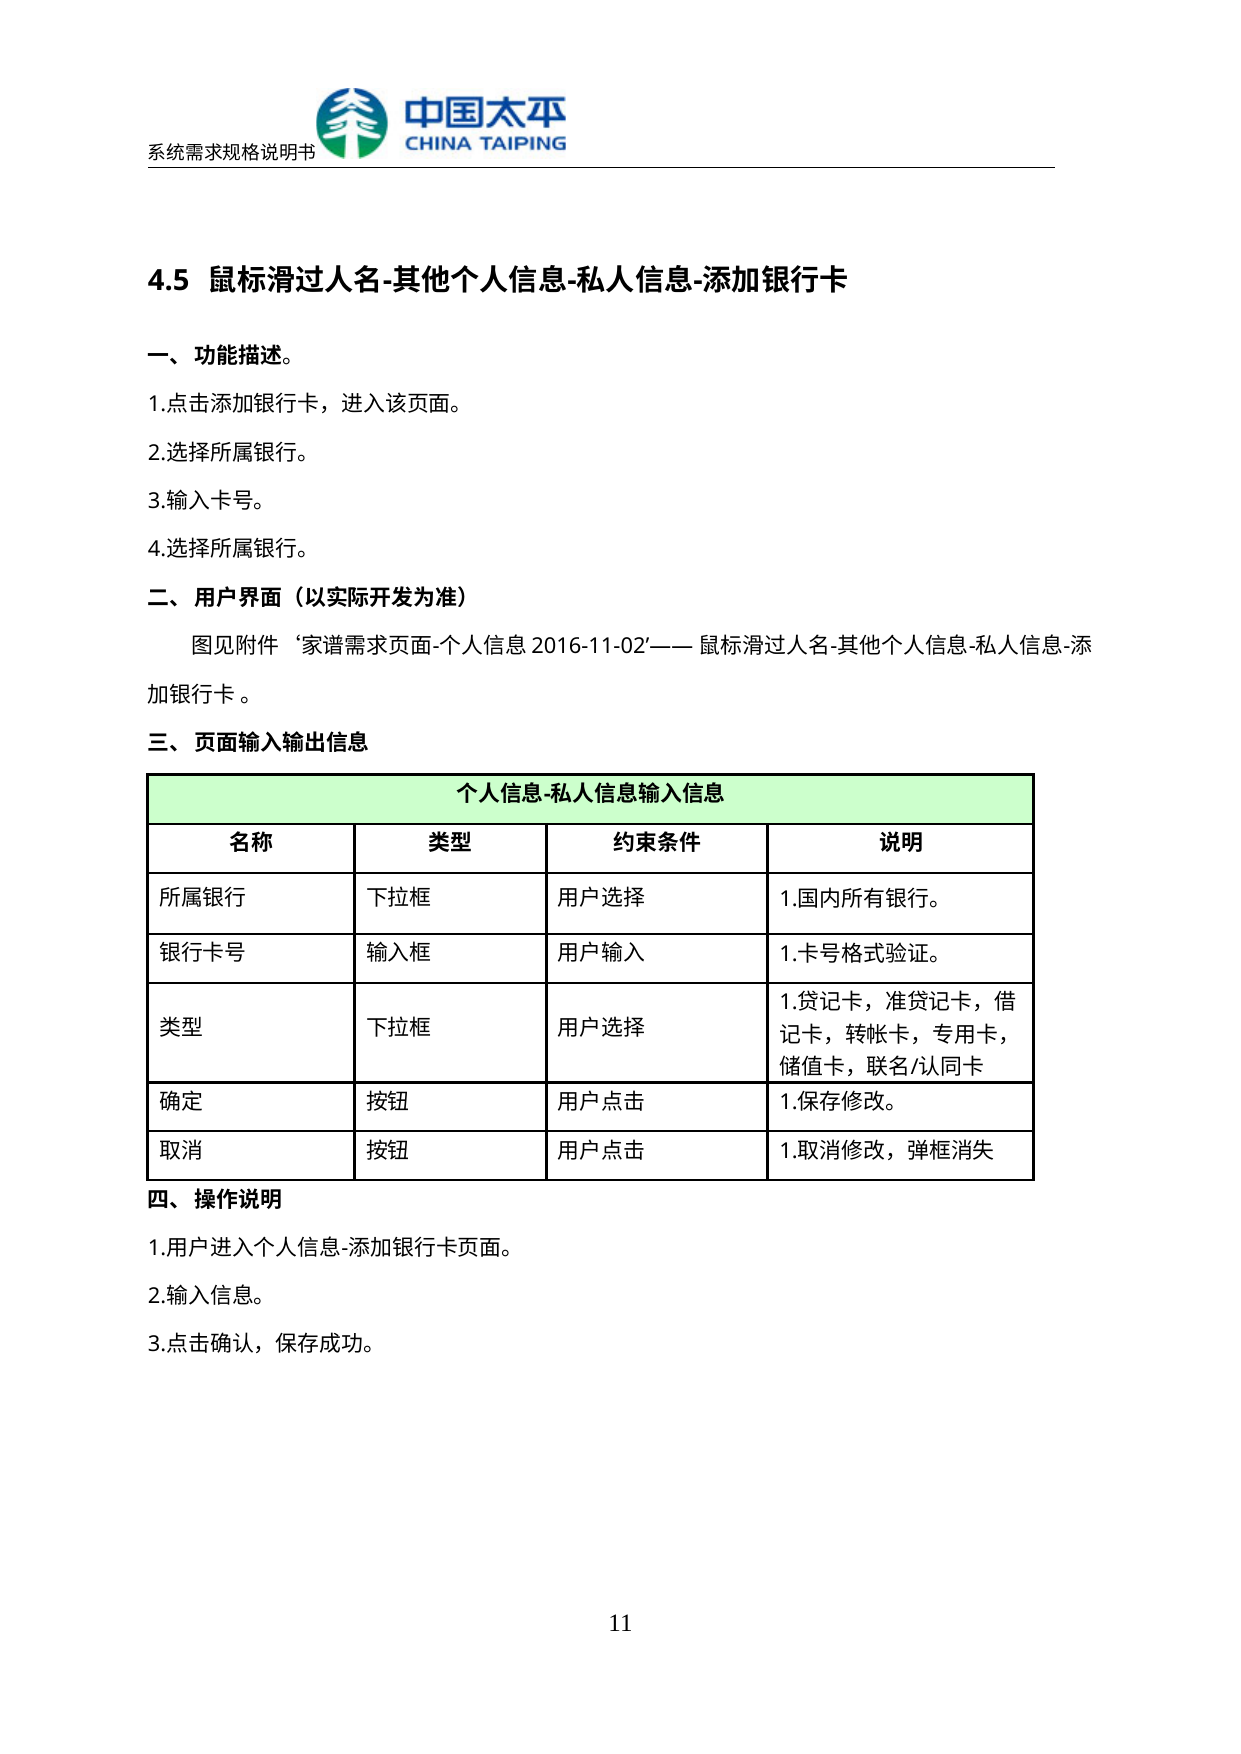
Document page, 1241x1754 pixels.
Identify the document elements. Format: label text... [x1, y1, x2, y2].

list 用户界面（以实际开发为准） [148, 579, 1092, 612]
subtitle 鼠标滑过人名-其他个人信息-私人信息-添加银行卡 [148, 246, 1092, 311]
list 操作说明 [148, 1181, 1092, 1214]
table_cell 约束条件 [548, 825, 766, 872]
list 3.点击确认，保存成功。 [148, 1326, 1092, 1359]
table_cell 名称 [149, 825, 353, 872]
list 选择所属银行。 [148, 434, 1092, 467]
table_cell 取消 [149, 1132, 353, 1179]
list 1.用户进入个人信息-添加银行卡页面。 [148, 1229, 1092, 1262]
table_cell 1.保存修改。 [769, 1084, 1032, 1130]
table_cell 用户选择 [548, 874, 766, 933]
list 功能描述。 [148, 338, 1092, 370]
table_cell 所属银行 [149, 874, 353, 933]
table_cell 按钮 [356, 1132, 545, 1179]
picture [316, 88, 566, 159]
list 2.输入信息。 [148, 1278, 1092, 1310]
table_cell 用户点击 [548, 1084, 766, 1130]
table_cell 类型 [149, 984, 353, 1081]
table_cell 说明 [769, 825, 1032, 872]
table_cell 类型 [356, 825, 545, 872]
list 输入卡号。 [148, 483, 1092, 515]
table_cell 1.取消修改，弹框消失 [769, 1132, 1032, 1179]
table_cell 1.卡号格式验证。 [769, 935, 1032, 982]
list 选择所属银行。 [148, 531, 1092, 563]
table_cell 用户输入 [548, 935, 766, 982]
table_cell 1.国内所有银行。 [769, 874, 1032, 933]
table_cell 输入框 [356, 935, 545, 982]
table_cell 用户点击 [548, 1132, 766, 1179]
table_cell 下拉框 [356, 874, 545, 933]
table_header 个人信息-私人信息输入信息 [149, 776, 1032, 823]
text 图见附件‘家谱需求页面-个人信息2016-11-02’—— 鼠标滑过人名-其他个人信息-私人信息-添加银行卡 。 [148, 628, 1092, 709]
table_cell 确定 [149, 1084, 353, 1130]
table_cell 按钮 [356, 1084, 545, 1130]
list 点击添加银行卡，进入该页面。 [148, 386, 1092, 418]
table_cell 银行卡号 [149, 935, 353, 982]
table_cell 下拉框 [356, 984, 545, 1081]
table_cell 用户选择 [548, 984, 766, 1081]
list 页面输入输出信息 [148, 725, 1092, 757]
table_cell 1.贷记卡，准贷记卡，借记卡，转帐卡，专用卡，储值卡，联名/认同卡 [769, 984, 1032, 1081]
